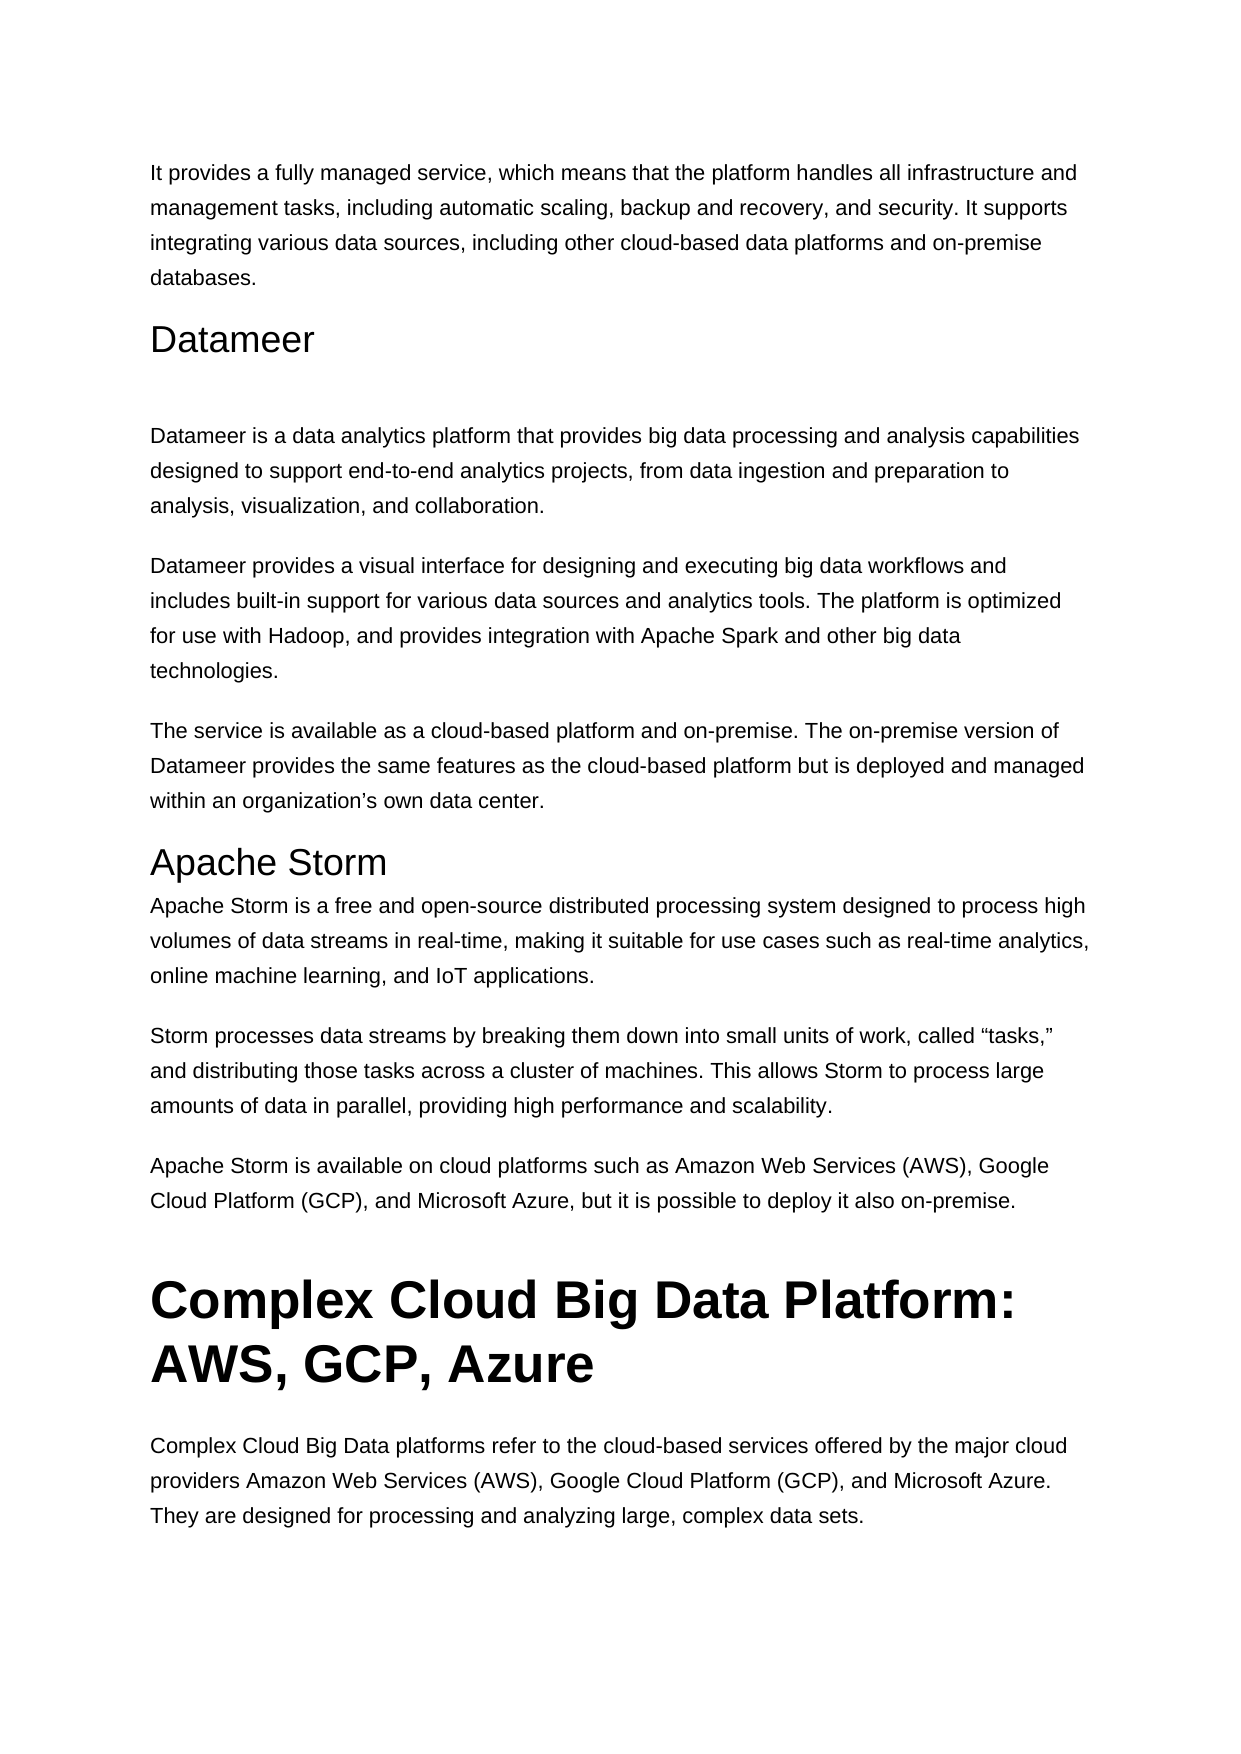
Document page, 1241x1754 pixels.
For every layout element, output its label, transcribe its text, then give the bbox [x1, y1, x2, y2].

subtitle Complex Cloud Big Data Platform: AWS, GCP, Azure [150, 1266, 1090, 1393]
subtitle Datameer [150, 315, 1090, 360]
subtitle Apache Storm [150, 838, 1090, 883]
text Datameer provides a visual interface for designing and executing big data workflows and includes built-in support for various data sources and analytics tools. The platform is optimized for use with Hadoop, and provides integration with Apache Spark and other big data technologies. [150, 543, 1090, 683]
text Datameer is a data analytics platform that provides big data processing and analysis capabilities designed to support end-to-end analytics projects, from data ingestion and preparation to analysis, visualization, and collaboration. [150, 413, 1090, 518]
text Apache Storm is a free and open-source distributed processing system designed to process high volumes of data streams in real-time, making it suitable for use cases such as real-time analytics, online machine learning, and IoT applications. [150, 883, 1090, 988]
text Apache Storm is available on cloud platforms such as Amazon Web Services (AWS), Google Cloud Platform (GCP), and Microsoft Azure, but it is possible to deploy it also on-premise. [150, 1143, 1090, 1213]
text The service is available as a cloud-based platform and on-premise. The on-premise version of Datameer provides the same features as the cloud-based platform but is deployed and managed within an organization’s own data center. [150, 708, 1090, 813]
text Storm processes data streams by breaking them down into small units of work, called “tasks,” and distributing those tasks across a cluster of machines. This allows Storm to process large amounts of data in parallel, providing high performance and scalability. [150, 1013, 1090, 1118]
text Complex Cloud Big Data platforms refer to the cloud-based services offered by the major cloud providers Amazon Web Services (AWS), Google Cloud Platform (GCP), and Microsoft Azure. They are designed for processing and analyzing large, complex data sets. [150, 1423, 1090, 1528]
text It provides a fully managed service, which means that the platform handles all infrastructure and management tasks, including automatic scaling, backup and recovery, and security. It supports integrating various data sources, including other cloud-based data platforms and on-premise databases. [150, 150, 1090, 290]
